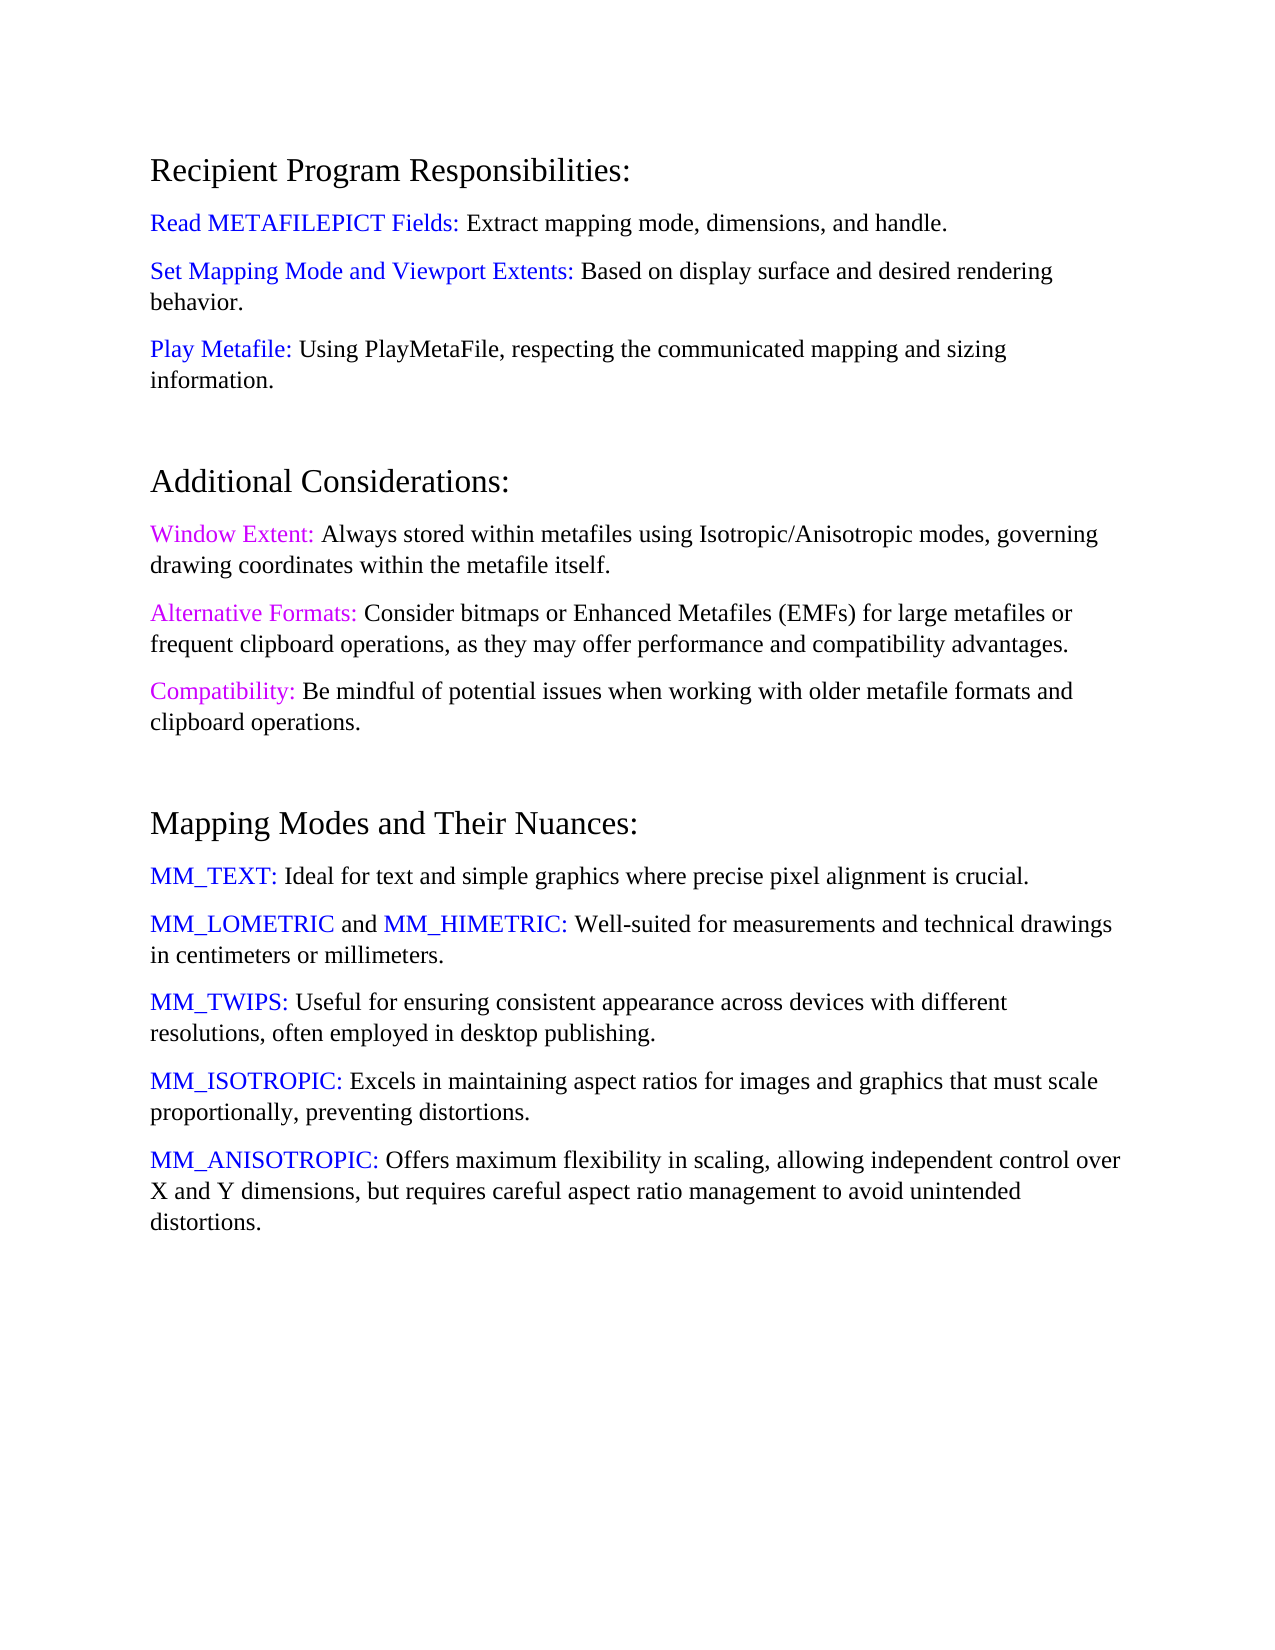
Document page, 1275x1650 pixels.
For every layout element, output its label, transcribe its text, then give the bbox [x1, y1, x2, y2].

text MM_ANISOTROPIC: Offers maximum flexibility in scaling, allowing independent control over X and Y dimensions, but requires careful aspect ratio management to avoid unintended distortions. [150, 1145, 1125, 1236]
text Additional Considerations: [150, 461, 1125, 499]
text MM_LOMETRIC and MM_HIMETRIC: Well-suited for measurements and technical drawings in centimeters or millimeters. [150, 909, 1125, 968]
text Alternative Formats: Consider bitmaps or Enhanced Metafiles (EMFs) for large metafiles or frequent clipboard operations, as they may offer performance and compatibility advantages. [150, 598, 1125, 657]
text Set Mapping Mode and Viewport Extents: Based on display surface and desired rendering behavior. [150, 256, 1125, 316]
text Mapping Modes and Their Nuances: [150, 803, 1125, 841]
text MM_TEXT: Ideal for text and simple graphics where precise pixel alignment is crucial. [150, 861, 1125, 890]
text MM_TWIPS: Useful for ensuring consistent appearance across devices with different resolutions, often employed in desktop publishing. [150, 987, 1125, 1047]
text MM_ISOTROPIC: Excels in maintaining aspect ratios for images and graphics that must scale proportionally, preventing distortions. [150, 1066, 1125, 1126]
text Recipient Program Responsibilities: [150, 150, 1125, 188]
text Window Extent: Always stored within metafiles using Isotropic/Anisotropic modes, governing drawing coordinates within the metafile itself. [150, 519, 1125, 579]
text Play Metafile: Using PlayMetaFile, respecting the communicated mapping and sizing information. [150, 334, 1125, 394]
text Compatibility: Be mindful of potential issues when working with older metafile formats and clipboard operations. [150, 676, 1125, 736]
text Read METAFILEPICT Fields: Extract mapping mode, dimensions, and handle. [150, 208, 1125, 237]
